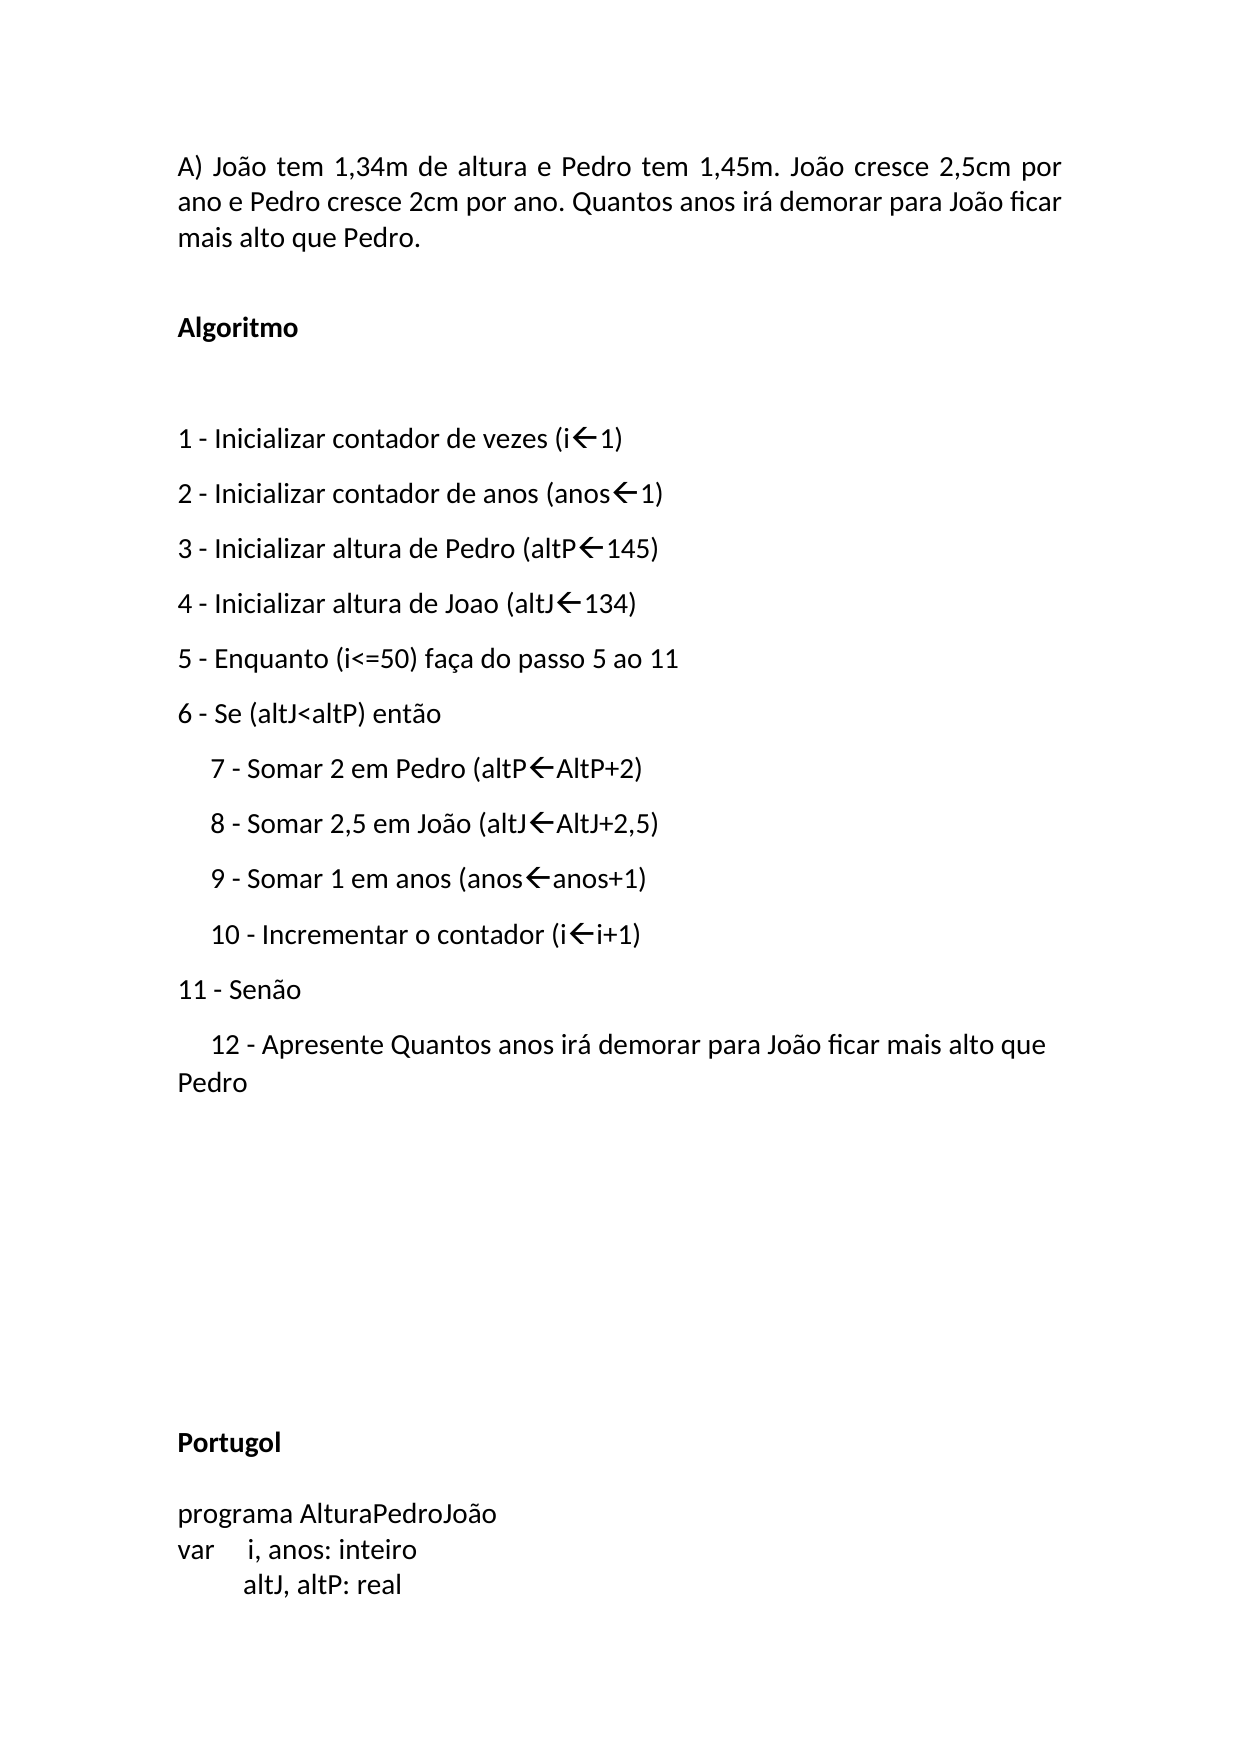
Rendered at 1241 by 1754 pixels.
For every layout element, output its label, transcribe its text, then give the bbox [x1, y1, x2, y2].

text altJ, altP: real [177, 1566, 1063, 1602]
text 7 - Somar 2 em Pedro (altPAltP+2) [177, 750, 1063, 786]
text 5 - Enquanto (i<=50) faça do passo 5 ao 11 [177, 640, 1063, 676]
text A) João tem 1,34m de altura e Pedro tem 1,45m. João cresce 2,5cm por ano e Pedro cresce 2cm por ano. Quantos anos irá demorar para João ficar mais alto que Pedro. [177, 148, 1063, 254]
text 10 - Incrementar o contador (ii+1) [177, 916, 1063, 951]
text 2 - Inicializar contador de anos (anos1) [177, 475, 1063, 511]
text 11 - Senão [177, 971, 1063, 1006]
text Algoritmo [177, 309, 1063, 345]
text 4 - Inicializar altura de Joao (altJ134) [177, 585, 1063, 621]
text 12 - Apresente Quantos anos irá demorar para João ficar mais alto que Pedro [177, 1026, 1063, 1100]
text 9 - Somar 1 em anos (anosanos+1) [177, 861, 1063, 896]
text 3 - Inicializar altura de Pedro (altP145) [177, 530, 1063, 566]
text 6 - Se (altJ<altP) então [177, 695, 1063, 731]
text Portugol [177, 1424, 1063, 1459]
text programa AlturaPedroJoão [177, 1495, 1063, 1531]
text var i, anos: inteiro [177, 1531, 1063, 1566]
text 1 - Inicializar contador de vezes (i1) [177, 420, 1063, 455]
text 8 - Somar 2,5 em João (altJAltJ+2,5) [177, 806, 1063, 841]
